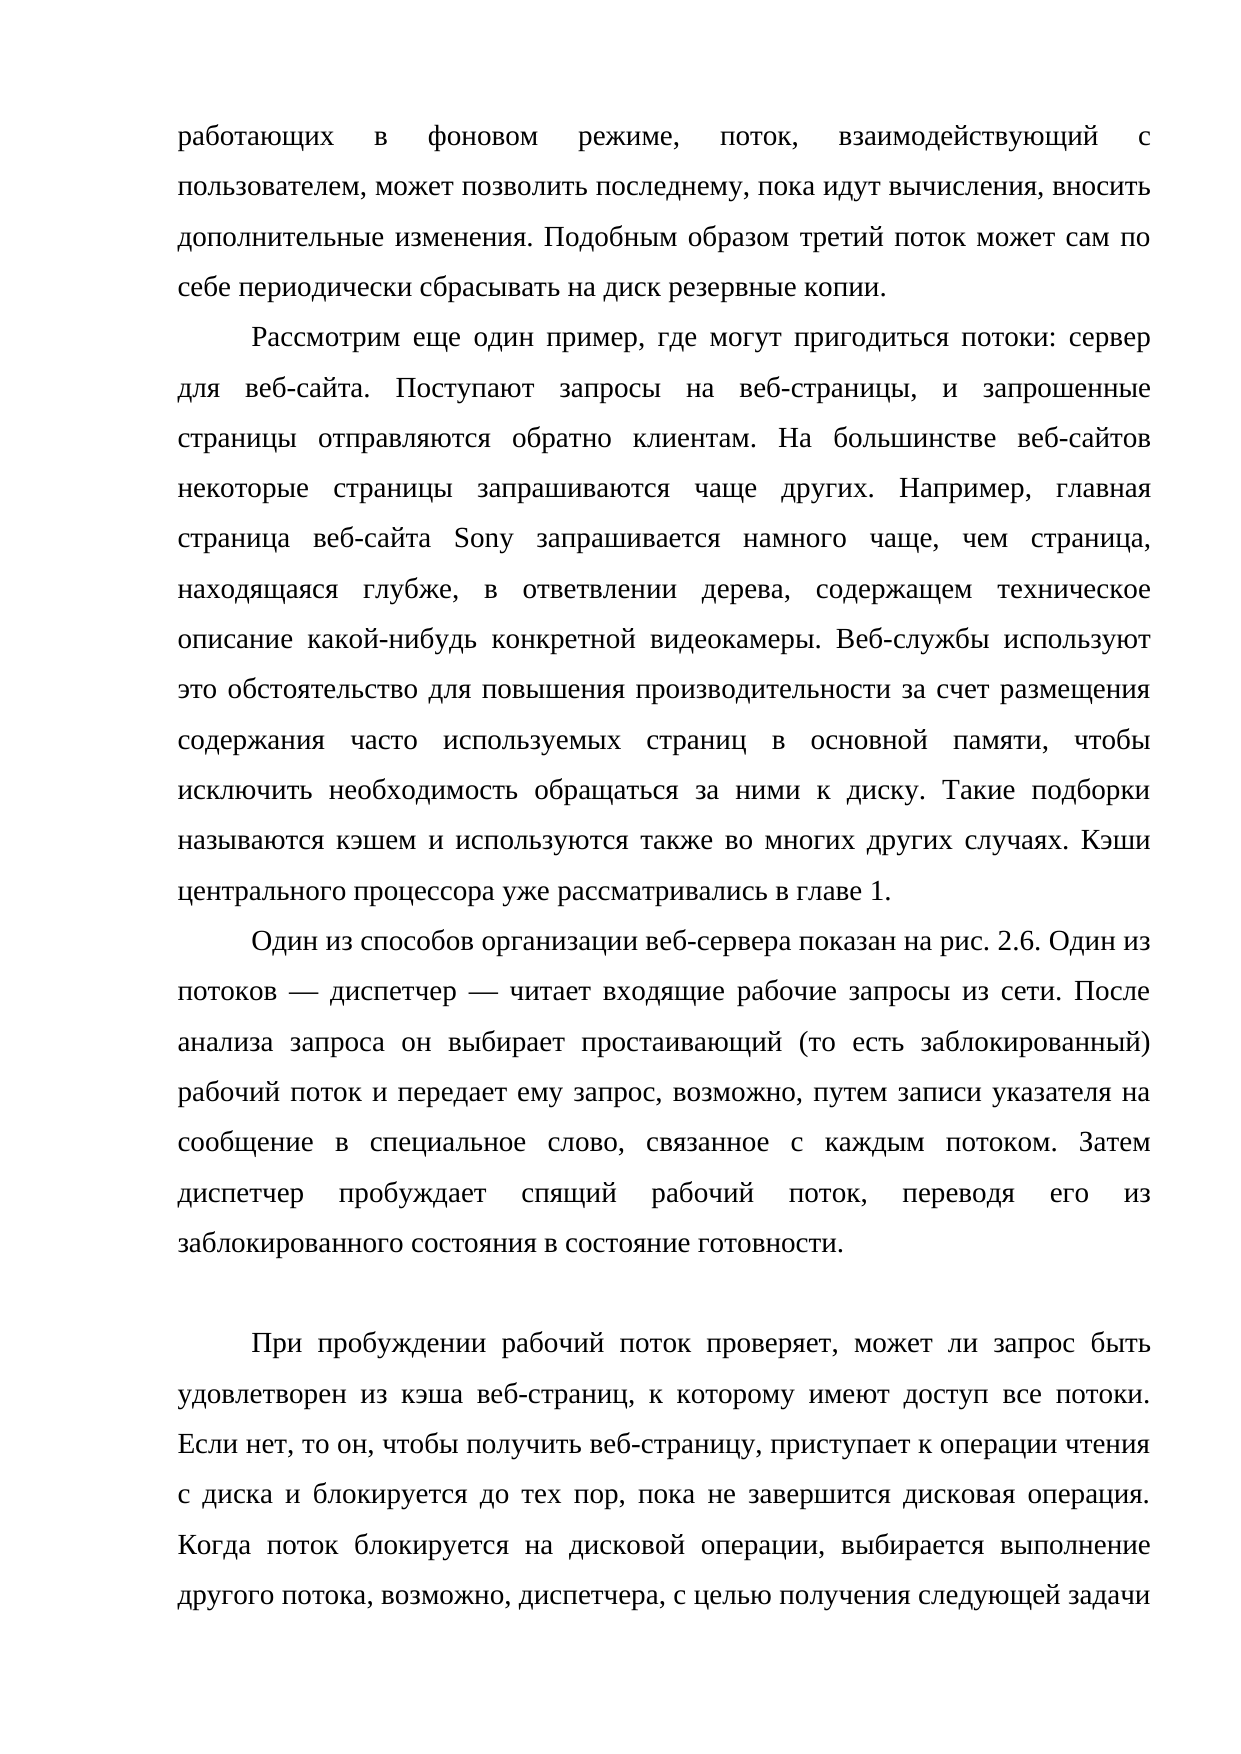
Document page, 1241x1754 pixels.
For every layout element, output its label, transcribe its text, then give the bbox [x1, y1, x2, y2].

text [177, 1326, 1152, 1611]
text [177, 118, 1152, 303]
text Рассмотрим еще один пример, где могут пригодиться потоки: сервер для веб-сайта. Поступают запросы на веб-страницы, и запрошенные страницы отправляются обратно клиентам. На большинстве веб-сайтов некоторые страницы запрашиваются чаще других. Например, главная страница веб-сайта Sony запрашивается намного чаще, чем страница, находящаяся глубже, в ответвлении дерева, содержащем техническое описание какой-нибудь конкретной видеокамеры. Веб-службы используют это обстоятельство для повышения производительности за счет размещения содержания часто используемых страниц в основной памяти, чтобы исключить необходимость обращаться за ними к диску. Такие подборки называются кэшем и используются также во многих других случаях. Кэши центрального процессора уже рассматривались в главе 1. [177, 319, 1152, 906]
text Один из способов организации веб-сервера показан на рис. 2.6. Один из потоков — диспетчер — читает входящие рабочие запросы из сети. После анализа запроса он выбирает простаивающий (то есть заблокированный) рабочий поток и передает ему запрос, возможно, путем записи указателя на сообщение в специальное слово, связанное с каждым потоком. Затем диспетчер пробуждает спящий рабочий поток, переводя его из заблокированного состояния в состояние готовности. [177, 923, 1152, 1258]
